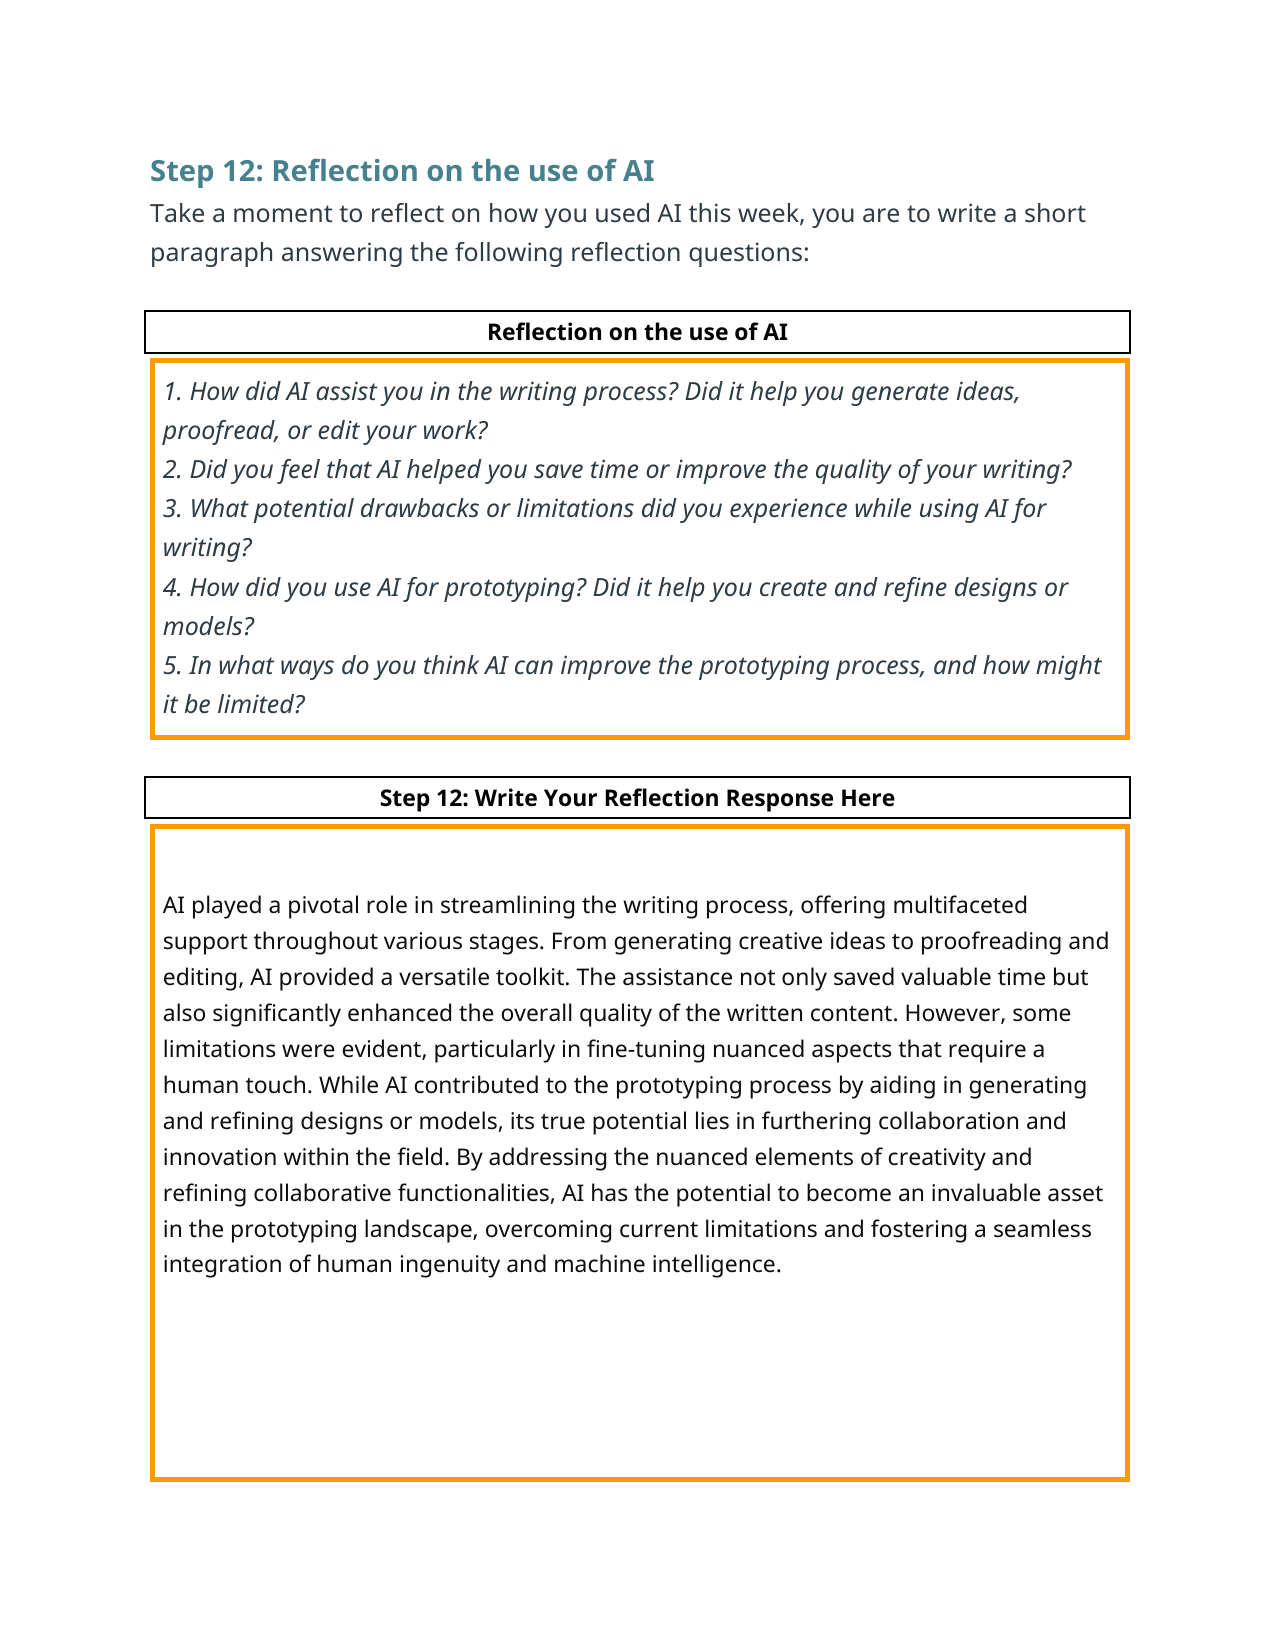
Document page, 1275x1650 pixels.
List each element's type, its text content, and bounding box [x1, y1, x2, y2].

table_header 1. How did AI assist you in the writing process? Did it help you generate ideas, proofread, or edit your work? 2. Did you feel that AI helped you save time or improve the quality of your writing? 3. What potential drawbacks or limitations did you experience while using AI for writing? 4. How did you use AI for prototyping? Did it help you create and refine designs or models? 5. In what ways do you think AI can improve the prototyping process, and how might it be limited? [155, 363, 1125, 735]
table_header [155, 829, 1125, 1477]
text Step 12: Write Your Reflection Response Here [146, 778, 1129, 817]
text Reflection on the use of AI [146, 312, 1129, 352]
text Take a moment to reflect on how you used AI this week, you are to write a short paragraph answering the following reflection questions: [150, 196, 1125, 269]
text Step 12: Reflection on the use of AI [150, 150, 1125, 190]
